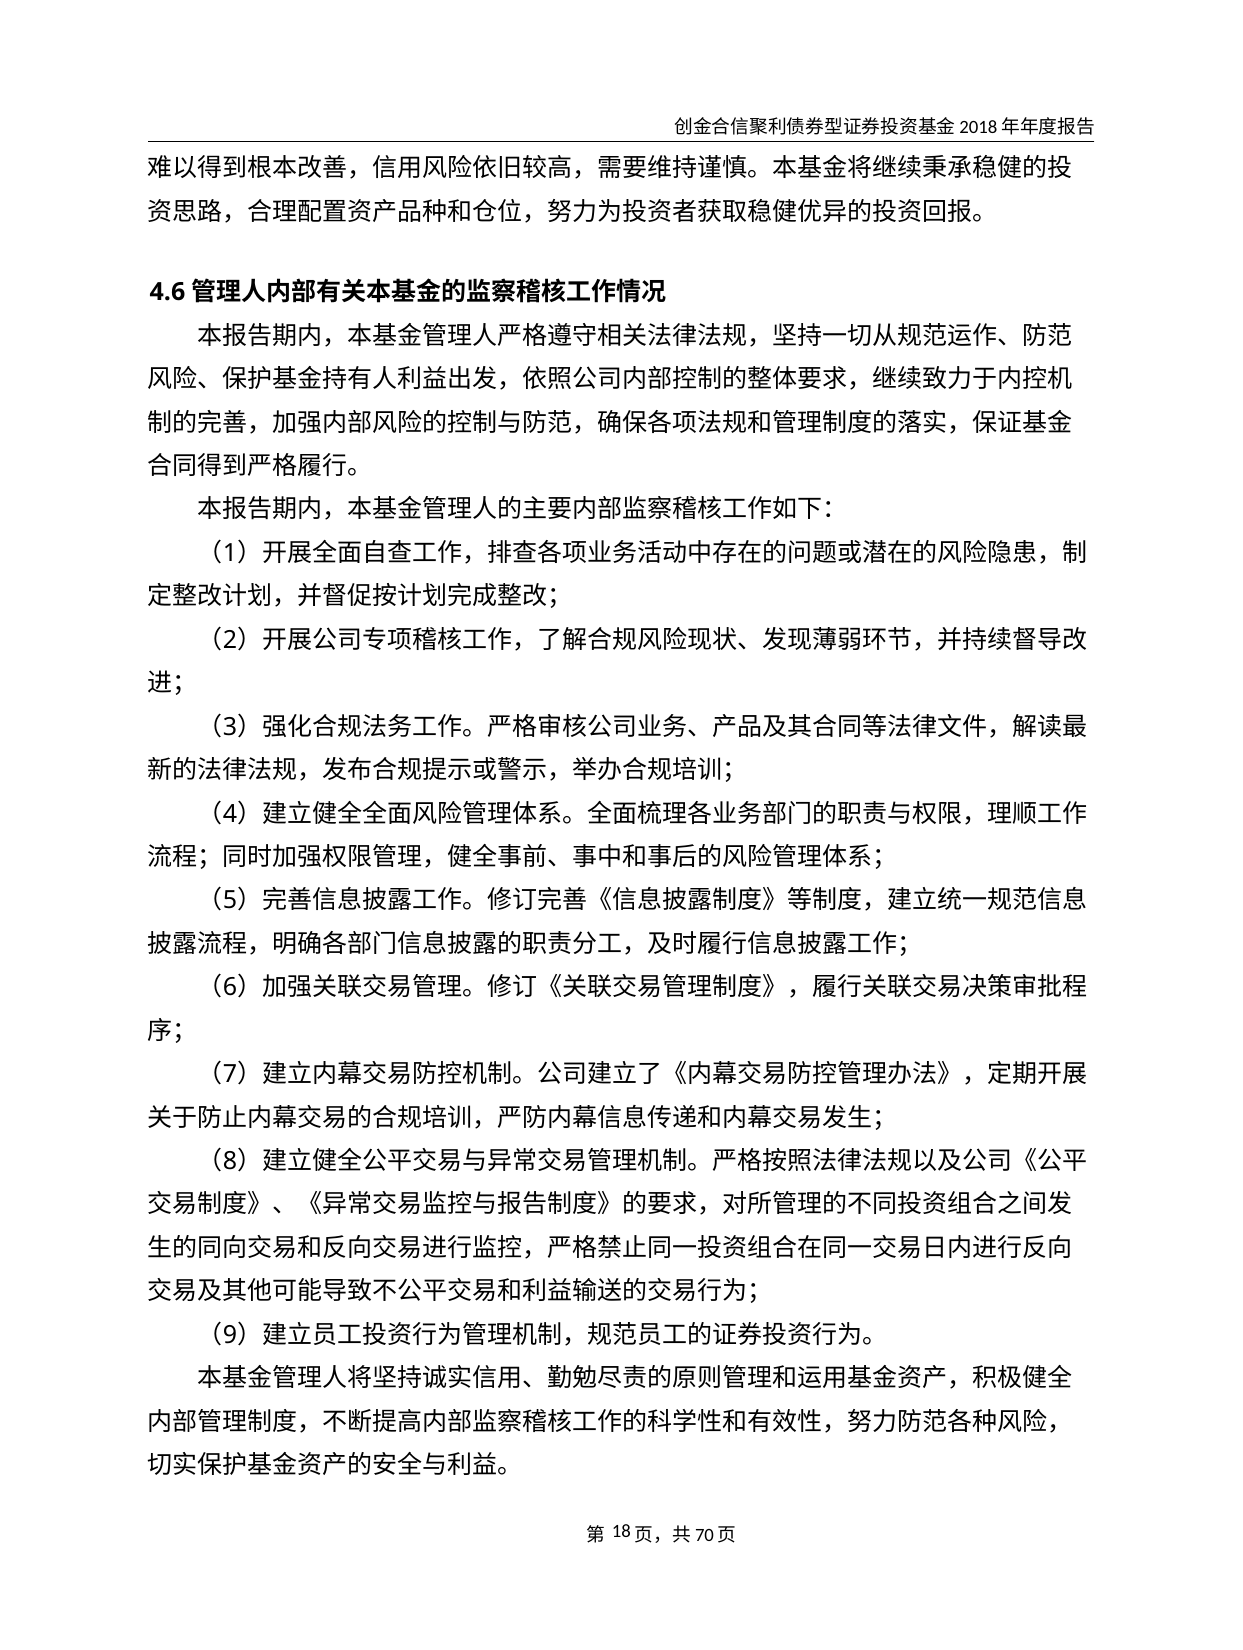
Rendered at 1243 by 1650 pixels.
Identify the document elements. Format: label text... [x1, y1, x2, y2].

text （2）开展公司专项稽核工作，了解合规风险现状、发现薄弱环节，并持续督导改进； [148, 619, 1094, 699]
text （1）开展全面自查工作，排查各项业务活动中存在的问题或潜在的风险隐患，制定整改计划，并督促按计划完成整改； [148, 532, 1094, 612]
text （6）加强关联交易管理。修订《关联交易管理制度》，履行关联交易决策审批程序； [148, 967, 1094, 1046]
text 本报告期内，本基金管理人严格遵守相关法律法规，坚持一切从规范运作、防范风险、保护基金持有人利益出发，依照公司内部控制的整体要求，继续致力于内控机制的完善，加强内部风险的控制与防范，确保各项法规和管理制度的落实，保证基金合同得到严格履行。 [148, 315, 1094, 482]
text 本基金管理人将坚持诚实信用、勤勉尽责的原则管理和运用基金资产，积极健全内部管理制度，不断提高内部监察稽核工作的科学性和有效性，努力防范各种风险，切实保护基金资产的安全与利益。 [148, 1358, 1094, 1481]
text （3）强化合规法务工作。严格审核公司业务、产品及其合同等法律文件，解读最新的法律法规，发布合规提示或警示，举办合规培训； [148, 706, 1094, 786]
text （9）建立员工投资行为管理机制，规范员工的证券投资行为。 [148, 1314, 1094, 1351]
text （4）建立健全全面风险管理体系。全面梳理各业务部门的职责与权限，理顺工作流程；同时加强权限管理，健全事前、事中和事后的风险管理体系； [148, 793, 1094, 873]
text （8）建立健全公平交易与异常交易管理机制。严格按照法律法规以及公司《公平交易制度》、《异常交易监控与报告制度》的要求，对所管理的不同投资组合之间发生的同向交易和反向交易进行监控，严格禁止同一投资组合在同一交易日内进行反向交易及其他可能导致不公平交易和利益输送的交易行为； [148, 1141, 1094, 1307]
text 本报告期内，本基金管理人的主要内部监察稽核工作如下： [148, 489, 1094, 525]
text （5）完善信息披露工作。修订完善《信息披露制度》等制度，建立统一规范信息披露流程，明确各部门信息披露的职责分工，及时履行信息披露工作； [148, 880, 1094, 959]
text 4.6 管理人内部有关本基金的监察稽核工作情况 [149, 272, 1094, 308]
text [148, 148, 1094, 227]
text （7）建立内幕交易防控机制。公司建立了《内幕交易防控管理办法》，定期开展关于防止内幕交易的合规培训，严防内幕信息传递和内幕交易发生； [148, 1054, 1094, 1133]
